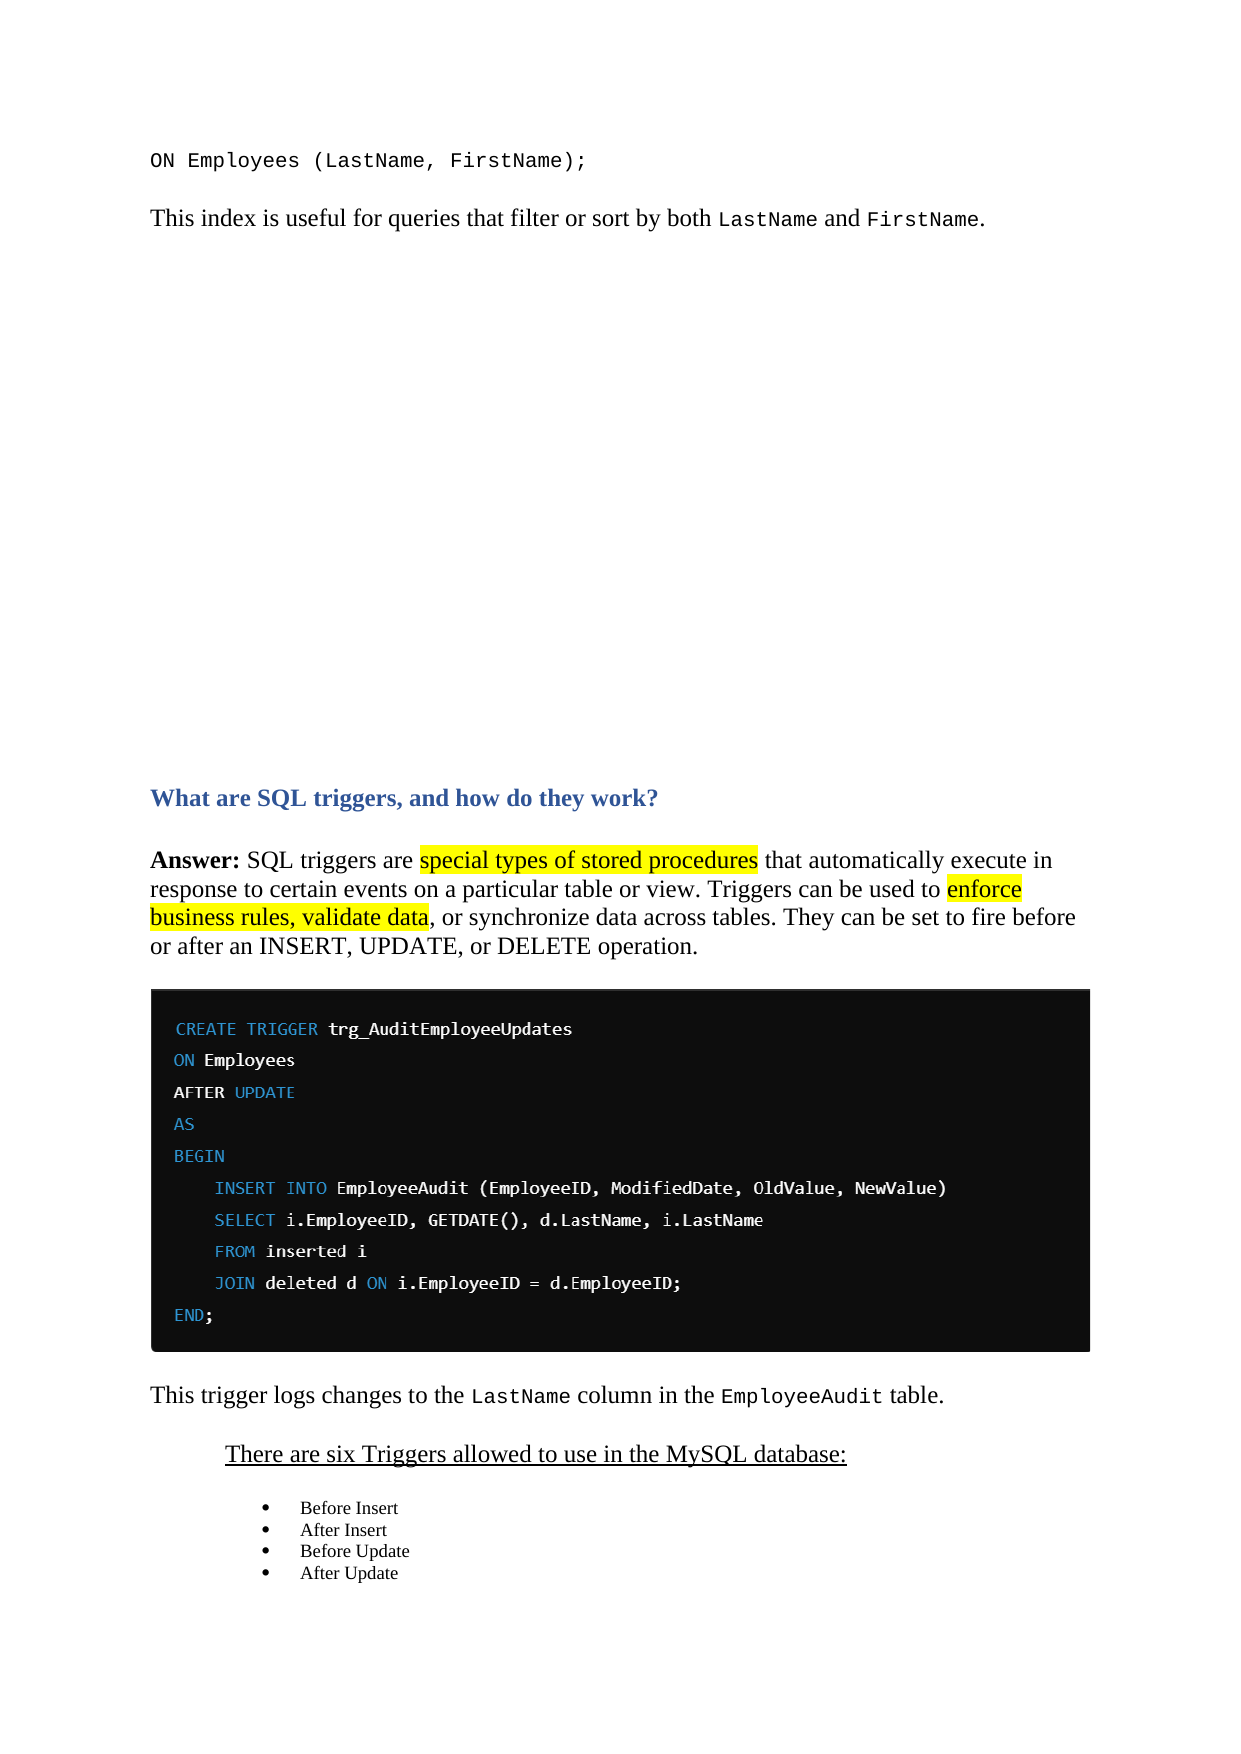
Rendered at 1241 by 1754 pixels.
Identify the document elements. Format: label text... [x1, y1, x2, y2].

list After Update [262, 1562, 1090, 1583]
text ON Employees (LastName, FirstName); [150, 150, 1090, 174]
list Before Update [262, 1540, 1090, 1562]
list After Insert [262, 1518, 1090, 1540]
text There are six Triggers allowed to use in the MySQL database: [150, 1439, 1090, 1468]
text This trigger logs changes to the LastName column in the EmployeeAudit table. [150, 1380, 1090, 1410]
picture [150, 989, 1091, 1352]
text What are SQL triggers, and how do they work? [150, 783, 1090, 812]
text This index is useful for queries that filter or sort by both LastName and FirstName. [150, 203, 1090, 232]
list Before Insert [262, 1497, 1090, 1518]
text Answer: SQL triggers are special types of stored procedures that automatically execute in response to certain events on a particular table or view. Triggers can be used to enforce business rules, validate data, or synchronize data across tables. They can be set to fire before or after an INSERT, UPDATE, or DELETE operation. [150, 845, 1090, 960]
